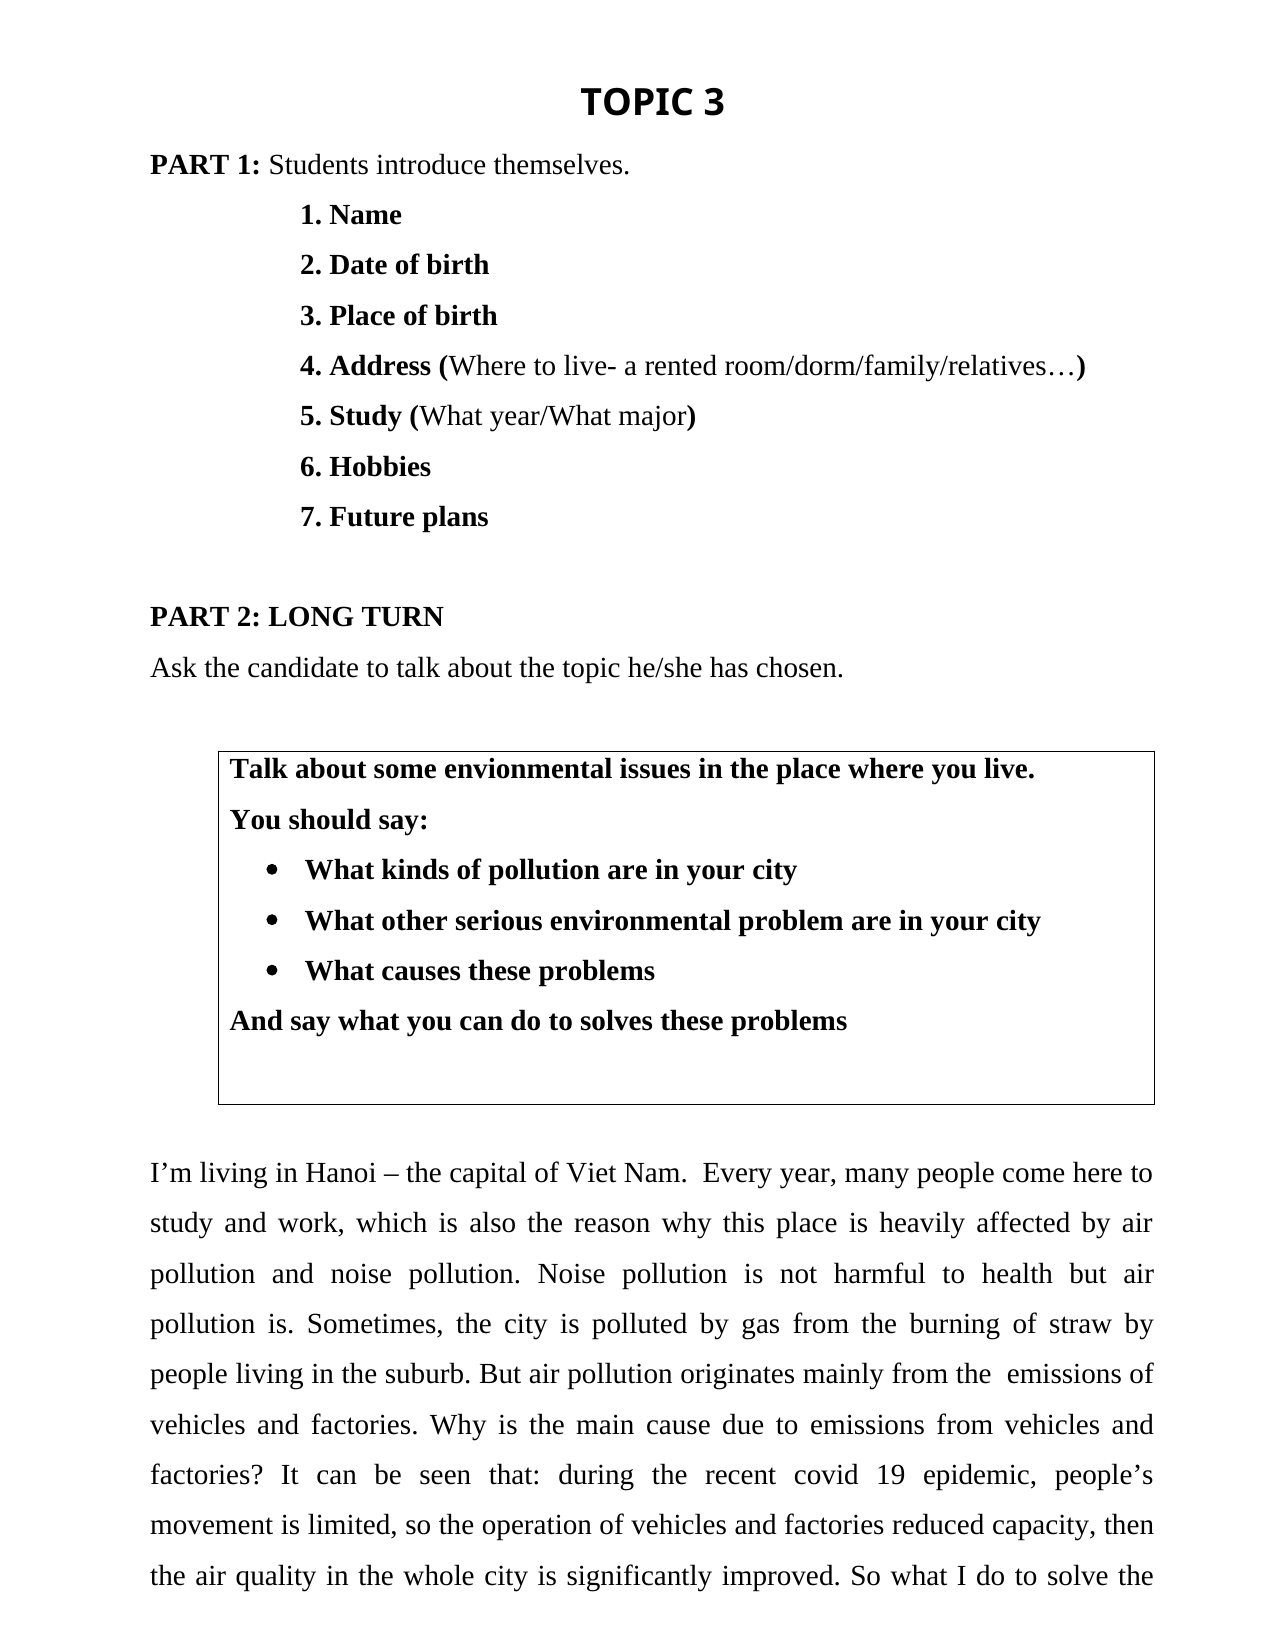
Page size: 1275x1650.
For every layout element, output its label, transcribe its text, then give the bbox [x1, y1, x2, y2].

text TOPIC 3 [150, 75, 1155, 126]
text 5. Study (What year/What major) [225, 398, 1155, 432]
table_header Talk about some envionmental issues in the place where you live. You should say: What kinds of pollution are in your city What other serious environmental problem are in your city What causes these problems And say what you can do to solves these problems [219, 752, 1154, 1104]
text 6. Hobbies [225, 449, 1155, 482]
text 2. Date of birth [225, 247, 1155, 281]
text 3. Place of birth [225, 298, 1155, 331]
text 7. Future plans [225, 499, 1155, 532]
text 1. Name [150, 197, 1155, 231]
text PART 2: LONG TURN [150, 599, 1155, 633]
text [150, 1155, 1155, 1591]
text 4. Address (Where to live- a rented room/dorm/family/relatives…) [225, 348, 1155, 382]
text PART 1: Students introduce themselves. [150, 147, 1155, 180]
text Ask the candidate to talk about the topic he/she has chosen. [150, 650, 1155, 683]
